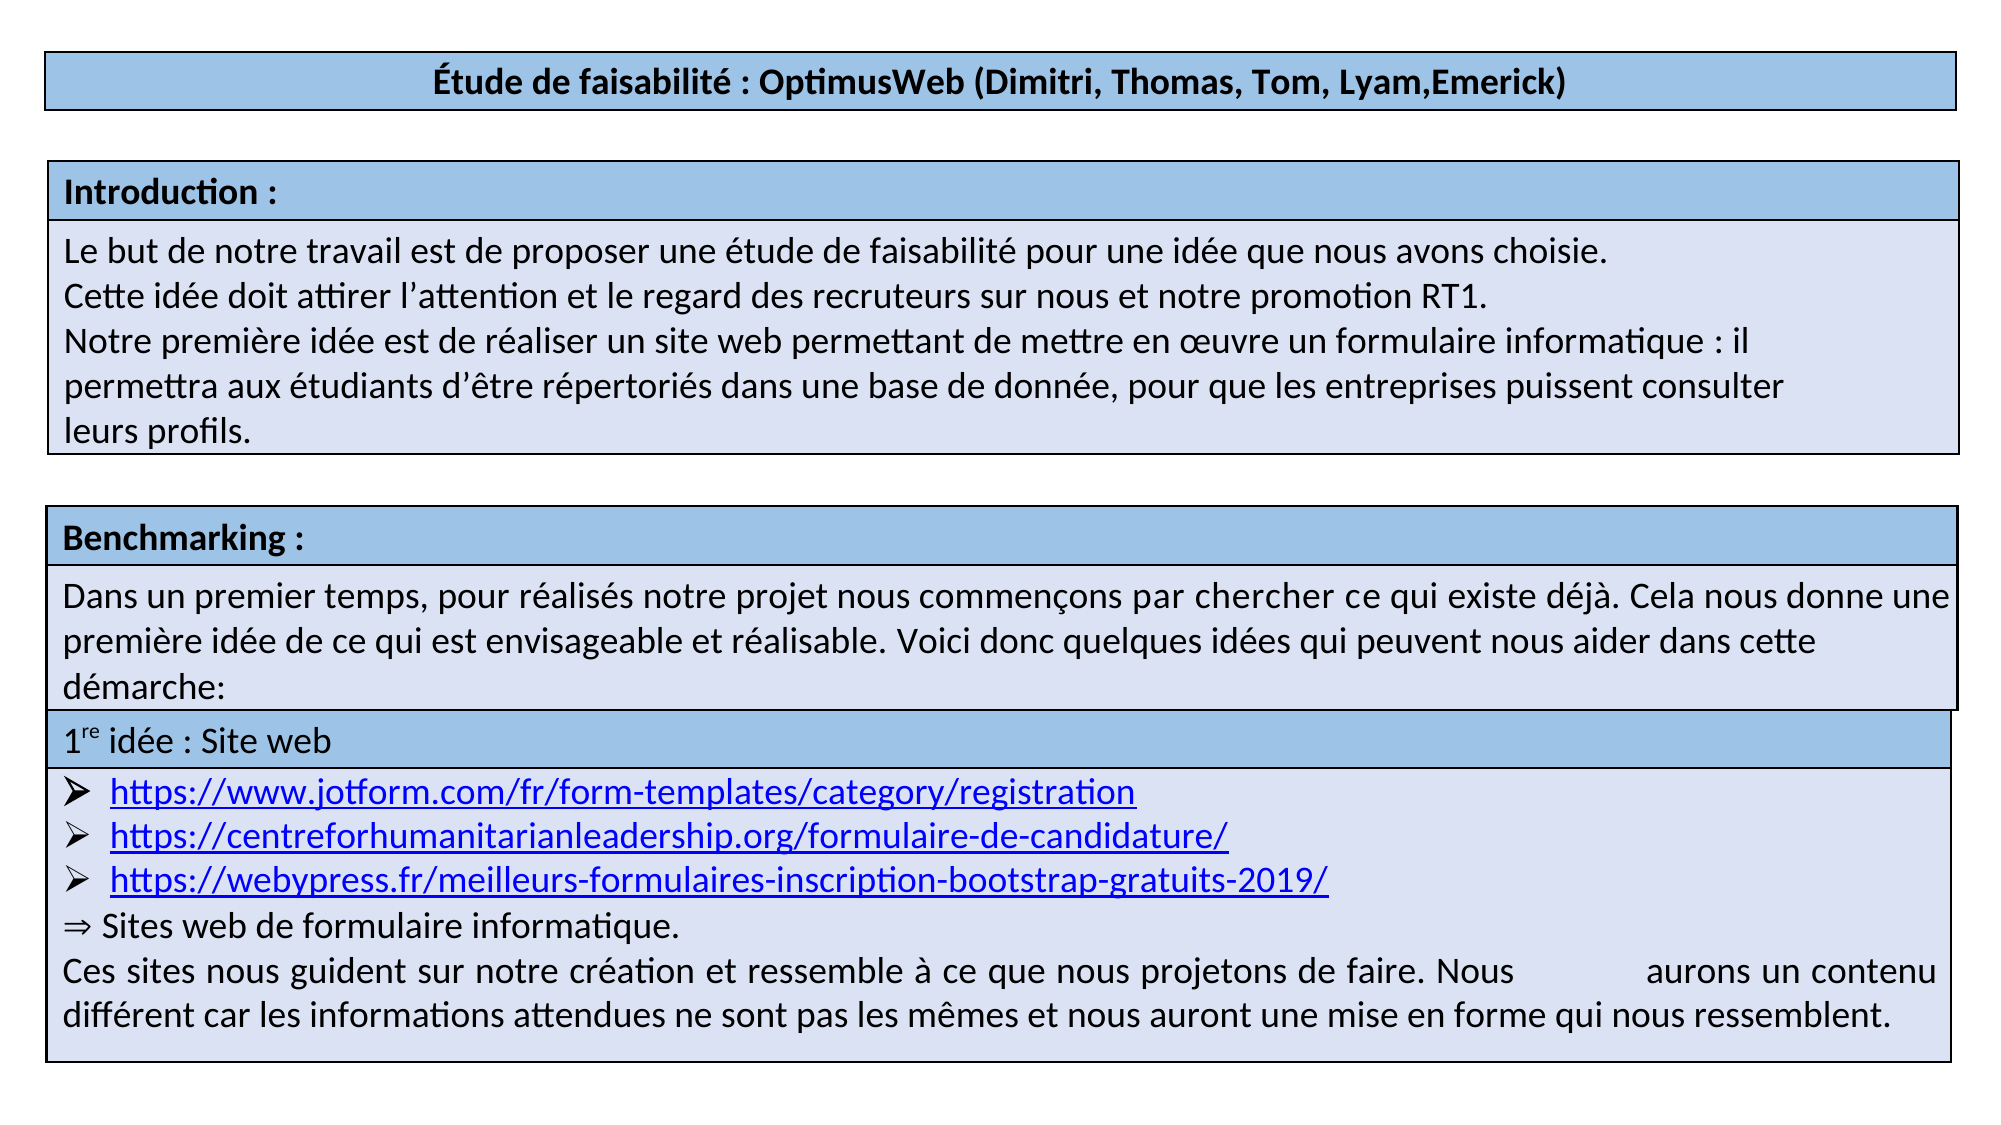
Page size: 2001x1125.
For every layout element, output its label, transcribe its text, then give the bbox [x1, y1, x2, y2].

table_header Benchmarking : [48, 507, 1956, 564]
table_cell https://www.jotform.com/fr/form-templates/category/registration https://centreforhumanitarianleadership.org/formulaire-de-candidature/ https://webypress.fr/meilleurs-formulaires-inscription-bootstrap-gratuits-2019/  Sites web de formulaire informatique. Ces sites nous guident sur notre création et ressemble à ce que nous projetons de faire. Nous aurons un contenu différent car les informations attendues ne sont pas les mêmes et nous auront une mise en forme qui nous ressemblent. [48, 769, 1950, 1061]
table_header Introduction : [49, 162, 1958, 219]
table_cell Dans un premier temps, pour réalisés notre projet nous commençons par chercher ce qui existe déjà. Cela nous donne une première idée de ce qui est envisageable et réalisable. Voici donc quelques idées qui peuvent nous aider dans cette démarche: [48, 566, 1956, 709]
table_cell 1re idée : Site web [48, 711, 1950, 767]
table_cell Le but de notre travail est de proposer une étude de faisabilité pour une idée que nous avons choisie. Cette idée doit attirer l’attention et le regard des recruteurs sur nous et notre promotion RT1. Notre première idée est de réaliser un site web permettant de mettre en œuvre un formulaire informatique : il permettra aux étudiants d’être répertoriés dans une base de donnée, pour que les entreprises puissent consulter leurs profils. [49, 221, 1958, 453]
